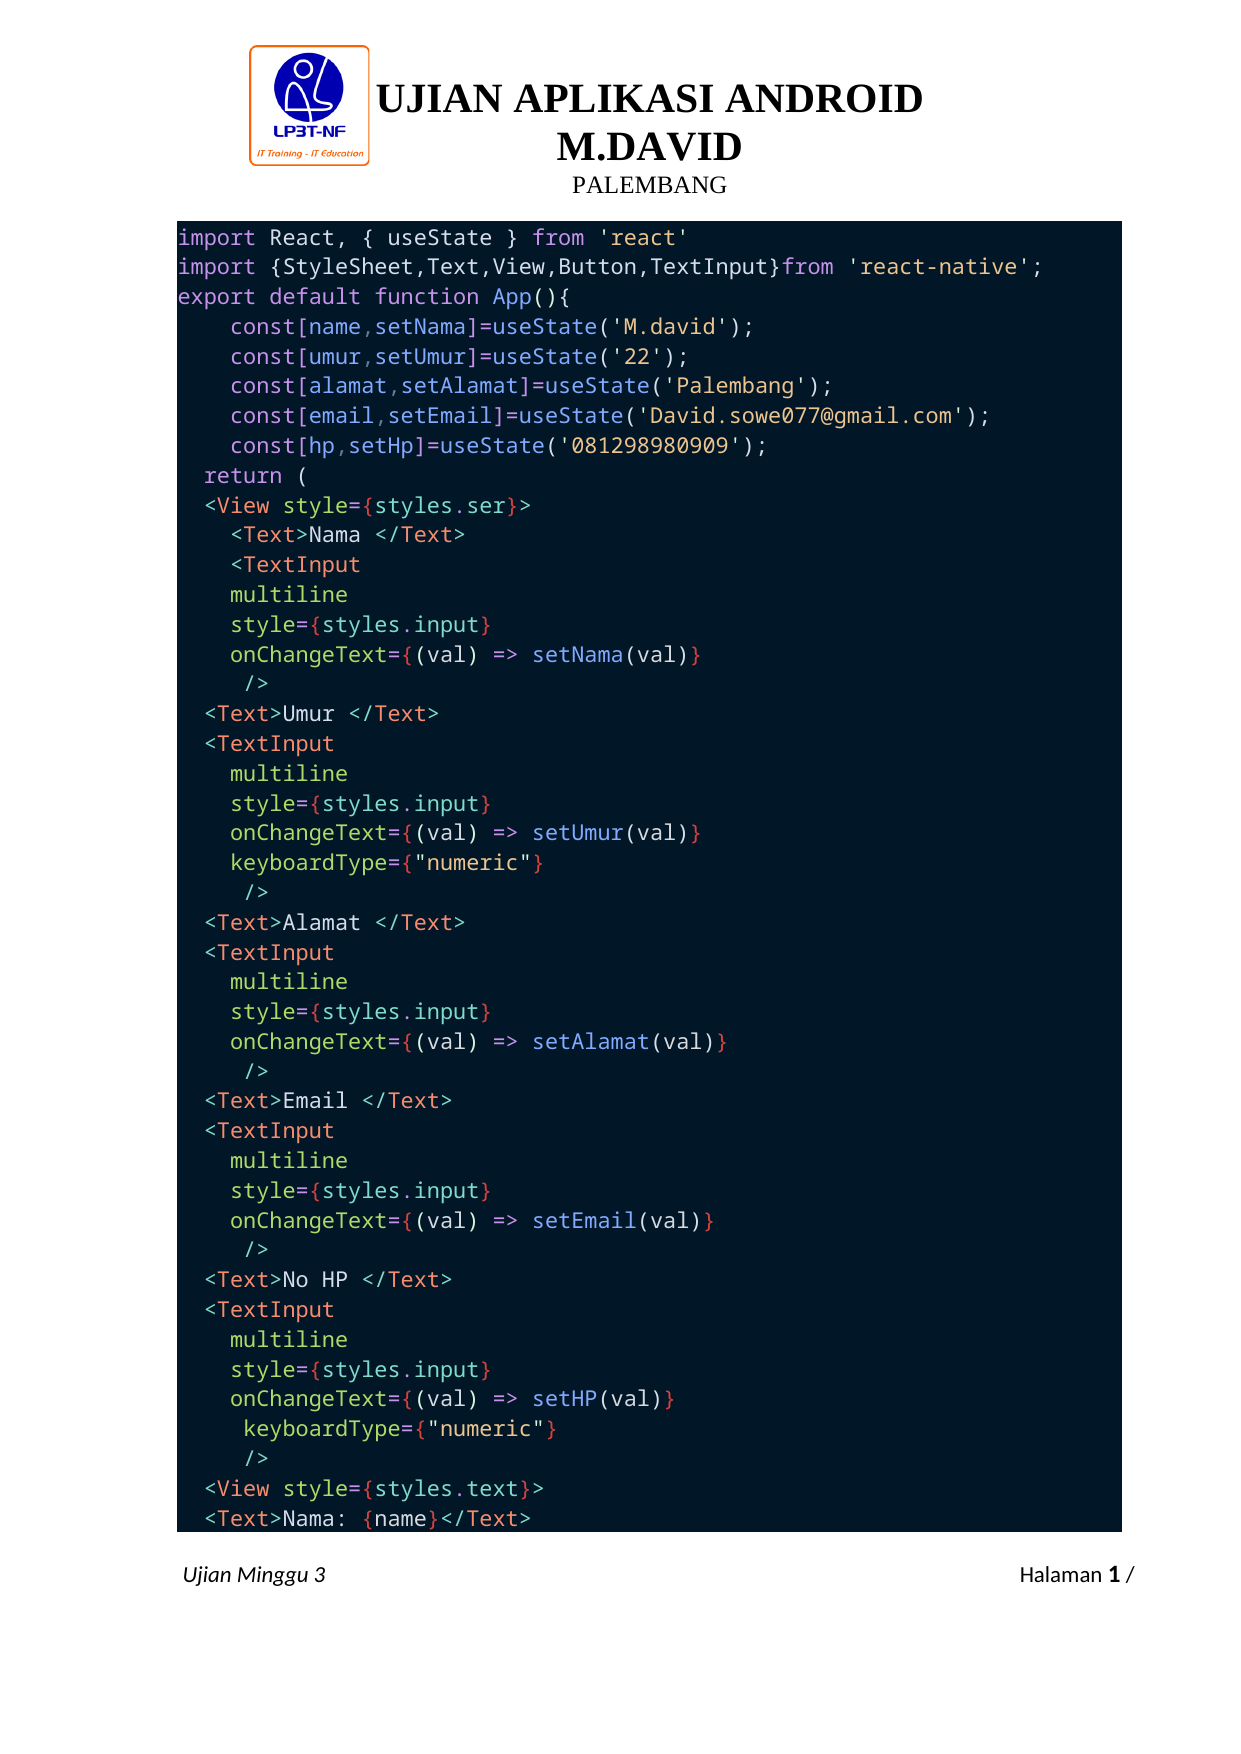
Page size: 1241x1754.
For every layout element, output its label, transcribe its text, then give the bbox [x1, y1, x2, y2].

text /> [177, 1056, 1122, 1085]
text onChangeText={(val) => setNama(val)} [177, 638, 1122, 668]
text <TextInput [177, 1115, 1122, 1145]
text multiline [177, 758, 1122, 787]
text <Text>Nama: {name}</Text> [177, 1502, 1122, 1532]
text export default function App(){ [177, 281, 1122, 311]
text style={styles.input} [177, 787, 1122, 817]
text const[email,setEmail]=useState('David.sowe077@gmail.com'); [177, 400, 1122, 430]
text <Text>No HP </Text> [177, 1264, 1122, 1294]
text import {StyleSheet,Text,View,Button,TextInput}from 'react-native'; [177, 251, 1122, 281]
text return ( [177, 460, 1122, 489]
text /> [177, 877, 1122, 907]
text <TextInput [177, 936, 1122, 966]
text multiline [177, 1145, 1122, 1175]
text style={styles.input} [177, 1175, 1122, 1204]
text style={styles.input} [177, 996, 1122, 1026]
text /> [177, 1443, 1122, 1473]
text keyboardType={"numeric"} [177, 1413, 1122, 1443]
text multiline [177, 966, 1122, 996]
text style={styles.input} [177, 1353, 1122, 1383]
text const[name,setNama]=useState('M.david'); [177, 311, 1122, 341]
text onChangeText={(val) => setEmail(val)} [177, 1204, 1122, 1234]
text <Text>Email </Text> [177, 1085, 1122, 1115]
text <View style={styles.text}> [177, 1473, 1122, 1502]
text <TextInput [177, 1294, 1122, 1324]
text <View style={styles.ser}> [177, 489, 1122, 519]
text onChangeText={(val) => setUmur(val)} [177, 817, 1122, 847]
text onChangeText={(val) => setAlamat(val)} [177, 1026, 1122, 1056]
text import React, { useState } from 'react' [177, 221, 1122, 251]
text <TextInput [177, 549, 1122, 579]
text <Text>Nama </Text> [177, 519, 1122, 549]
text multiline [177, 1324, 1122, 1353]
text <TextInput [177, 728, 1122, 758]
text <Text>Umur </Text> [177, 698, 1122, 728]
text /> [177, 1234, 1122, 1264]
text style={styles.input} [177, 609, 1122, 638]
text /> [177, 668, 1122, 698]
text const[umur,setUmur]=useState('22'); [177, 341, 1122, 370]
text <Text>Alamat </Text> [177, 907, 1122, 936]
text const[alamat,setAlamat]=useState('Palembang'); [177, 370, 1122, 400]
text onChangeText={(val) => setHP(val)} [177, 1383, 1122, 1413]
text const[hp,setHp]=useState('081298980909'); [177, 430, 1122, 460]
picture [249, 45, 370, 166]
text keyboardType={"numeric"} [177, 847, 1122, 877]
text multiline [177, 579, 1122, 609]
